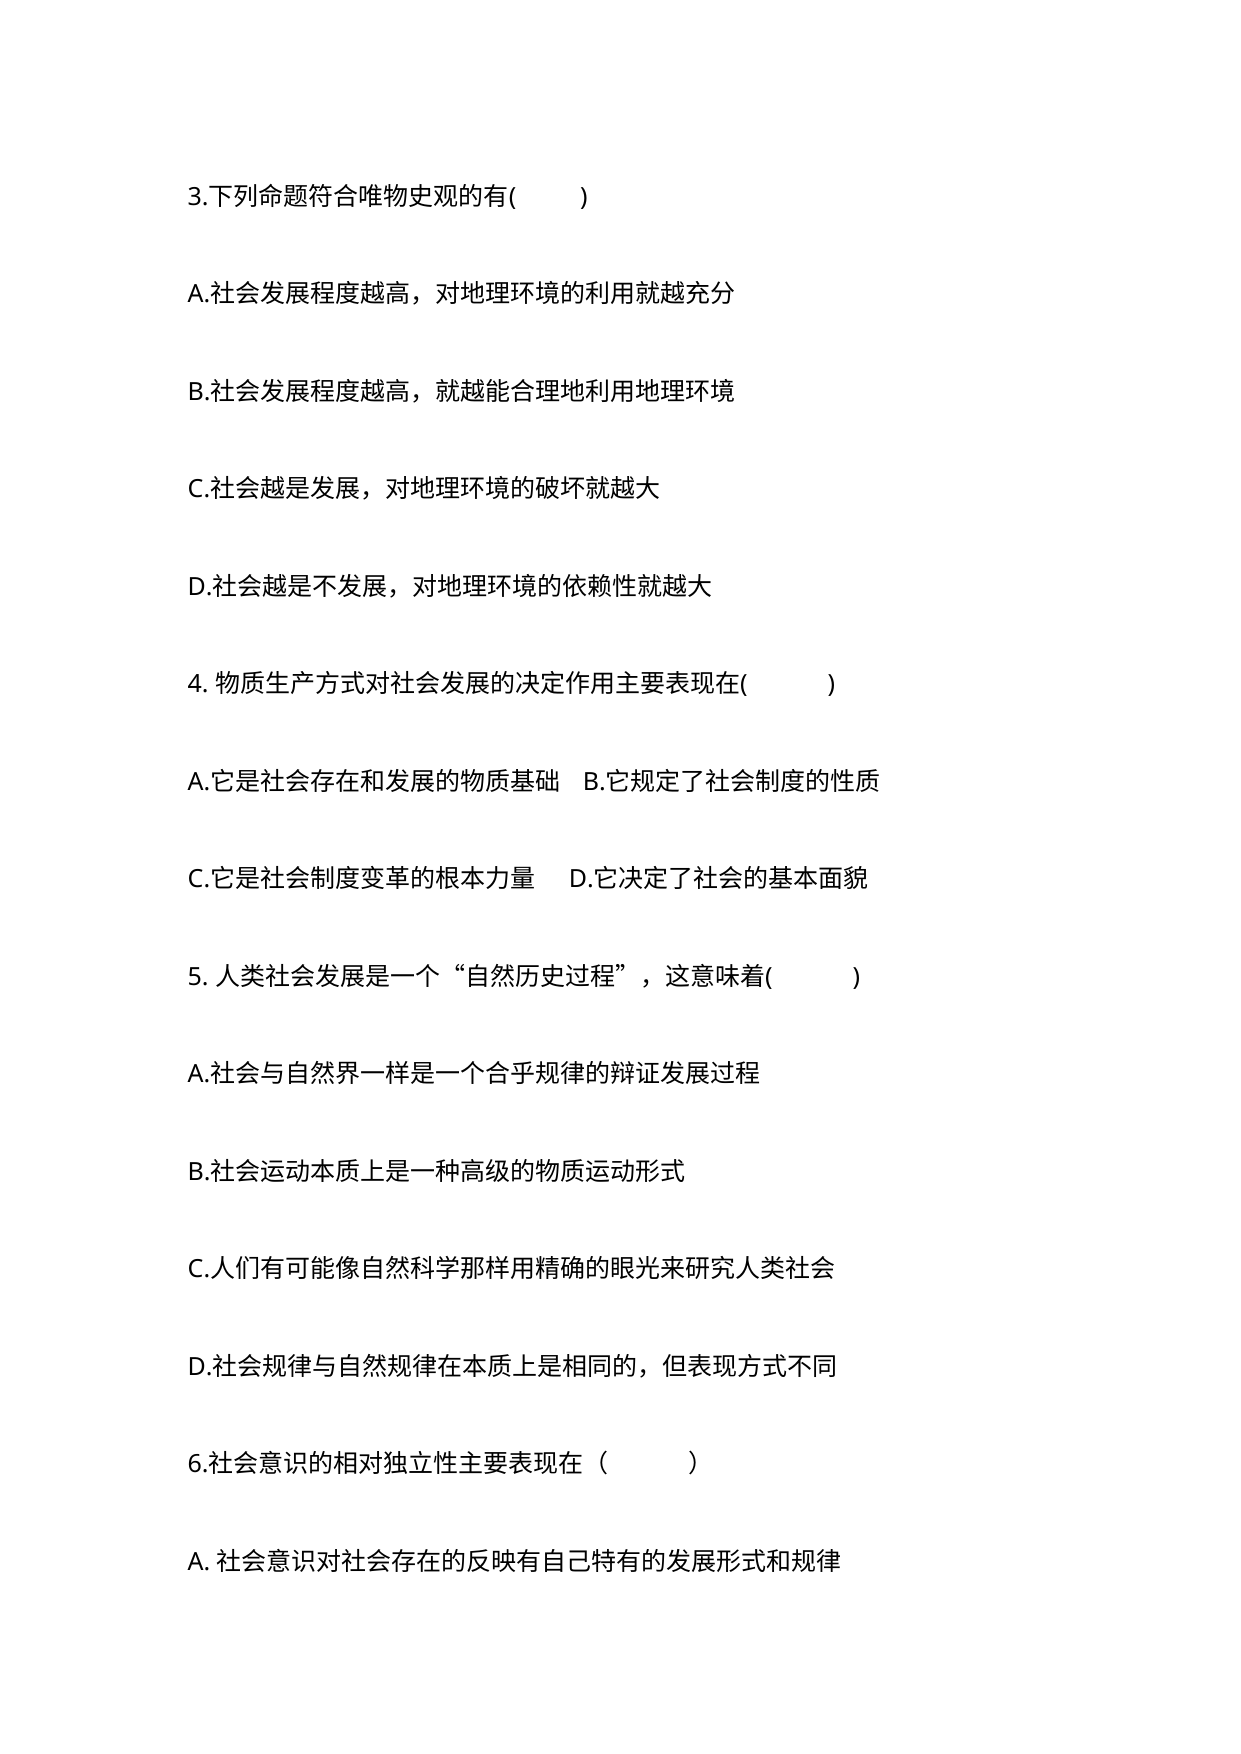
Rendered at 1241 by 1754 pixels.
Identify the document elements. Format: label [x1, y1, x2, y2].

text [187, 162, 1053, 1592]
